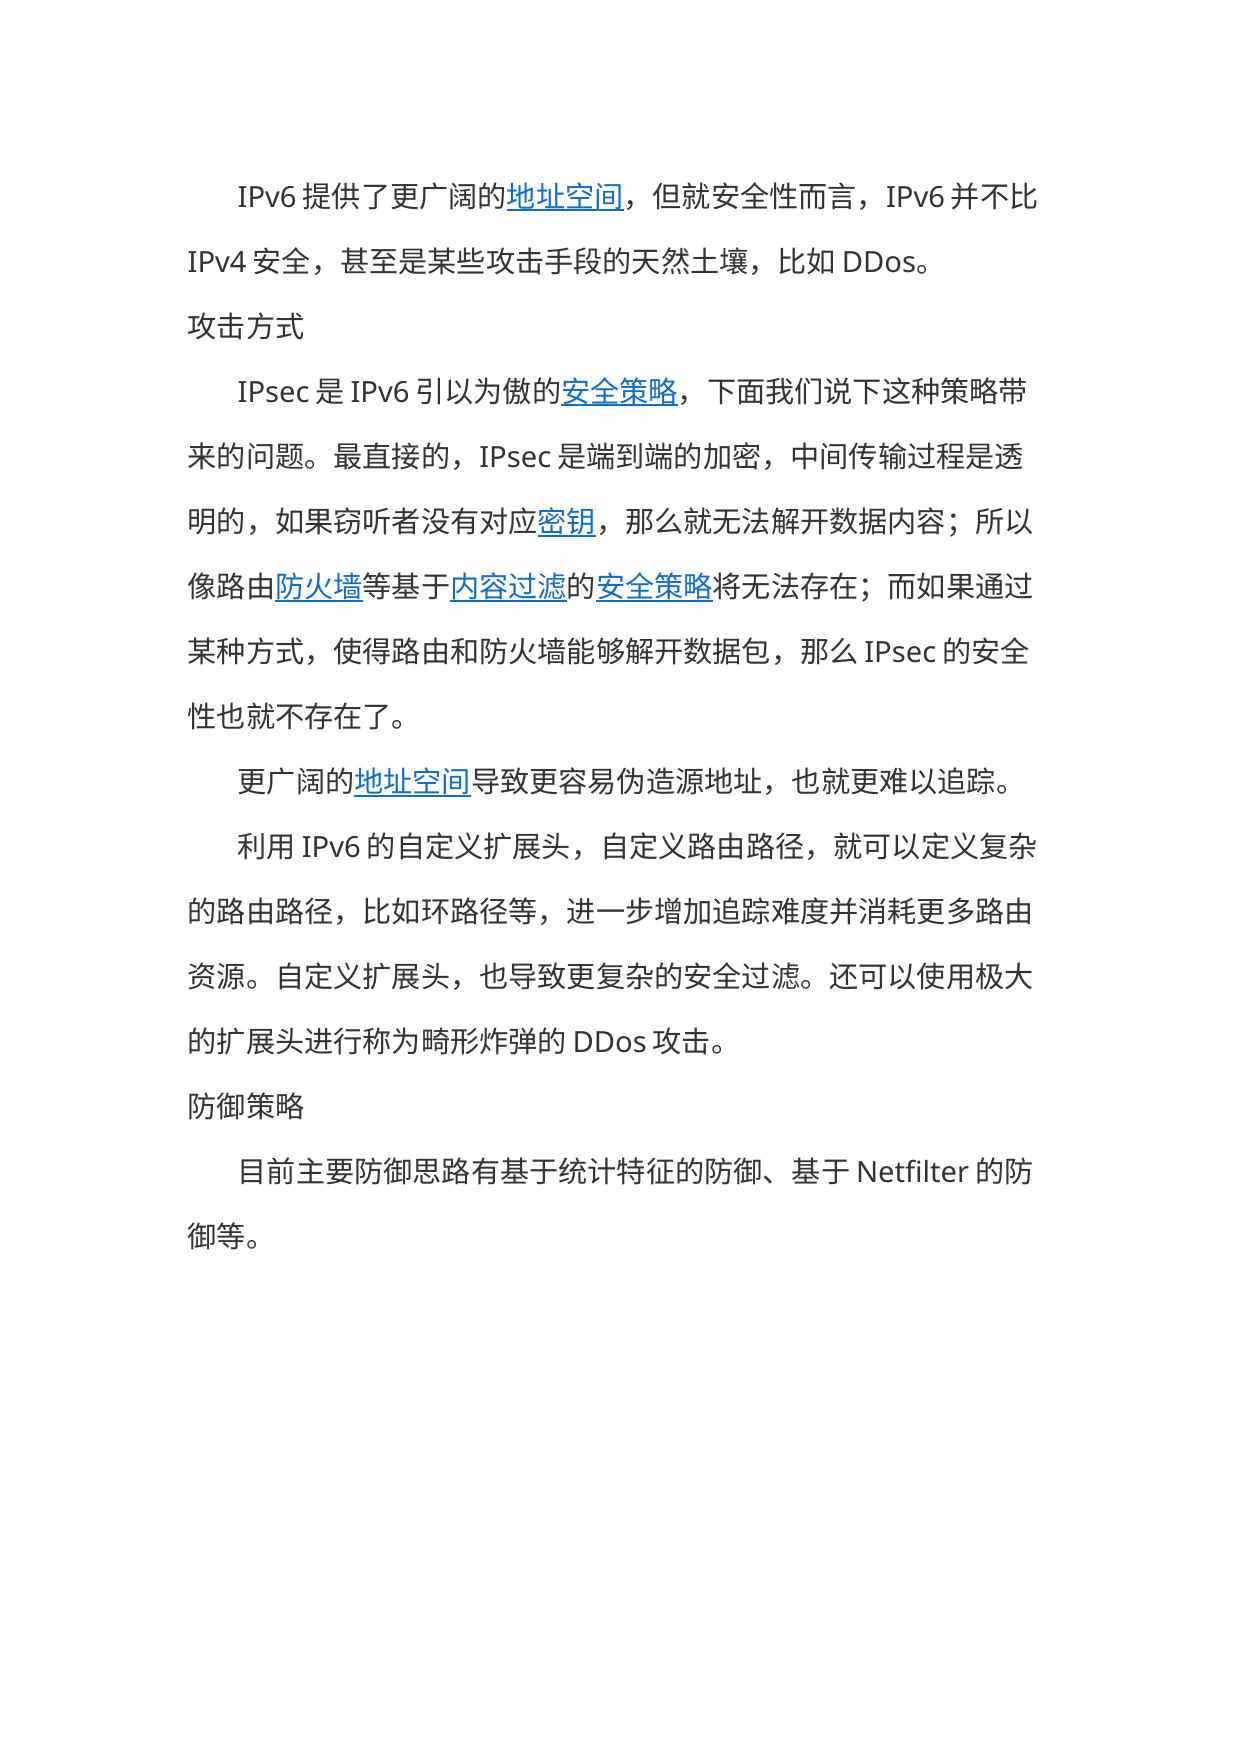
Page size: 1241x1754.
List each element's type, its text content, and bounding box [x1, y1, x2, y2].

text 目前主要防御思路有基于统计特征的防御、基于Netfilter的防御等。 [187, 1137, 1053, 1267]
text 防御策略 [187, 1072, 1053, 1137]
text 利用IPv6的自定义扩展头，自定义路由路径，就可以定义复杂的路由路径，比如环路径等，进一步增加追踪难度并消耗更多路由资源。自定义扩展头，也导致更复杂的安全过滤。还可以使用极大的扩展头进行称为畸形炸弹的DDos攻击。 [187, 812, 1053, 1072]
text 攻击方式 [187, 292, 1053, 357]
text IPsec是IPv6引以为傲的安全策略，下面我们说下这种策略带来的问题。最直接的，IPsec是端到端的加密，中间传输过程是透明的，如果窃听者没有对应密钥，那么就无法解开数据内容；所以像路由防火墙等基于内容过滤的安全策略将无法存在；而如果通过某种方式，使得路由和防火墙能够解开数据包，那么IPsec的安全性也就不存在了。 [187, 357, 1053, 747]
text IPv6提供了更广阔的地址空间，但就安全性而言，IPv6并不比IPv4安全，甚至是某些攻击手段的天然土壤，比如DDos。 [187, 162, 1053, 292]
text 更广阔的地址空间导致更容易伪造源地址，也就更难以追踪。 [187, 747, 1053, 812]
